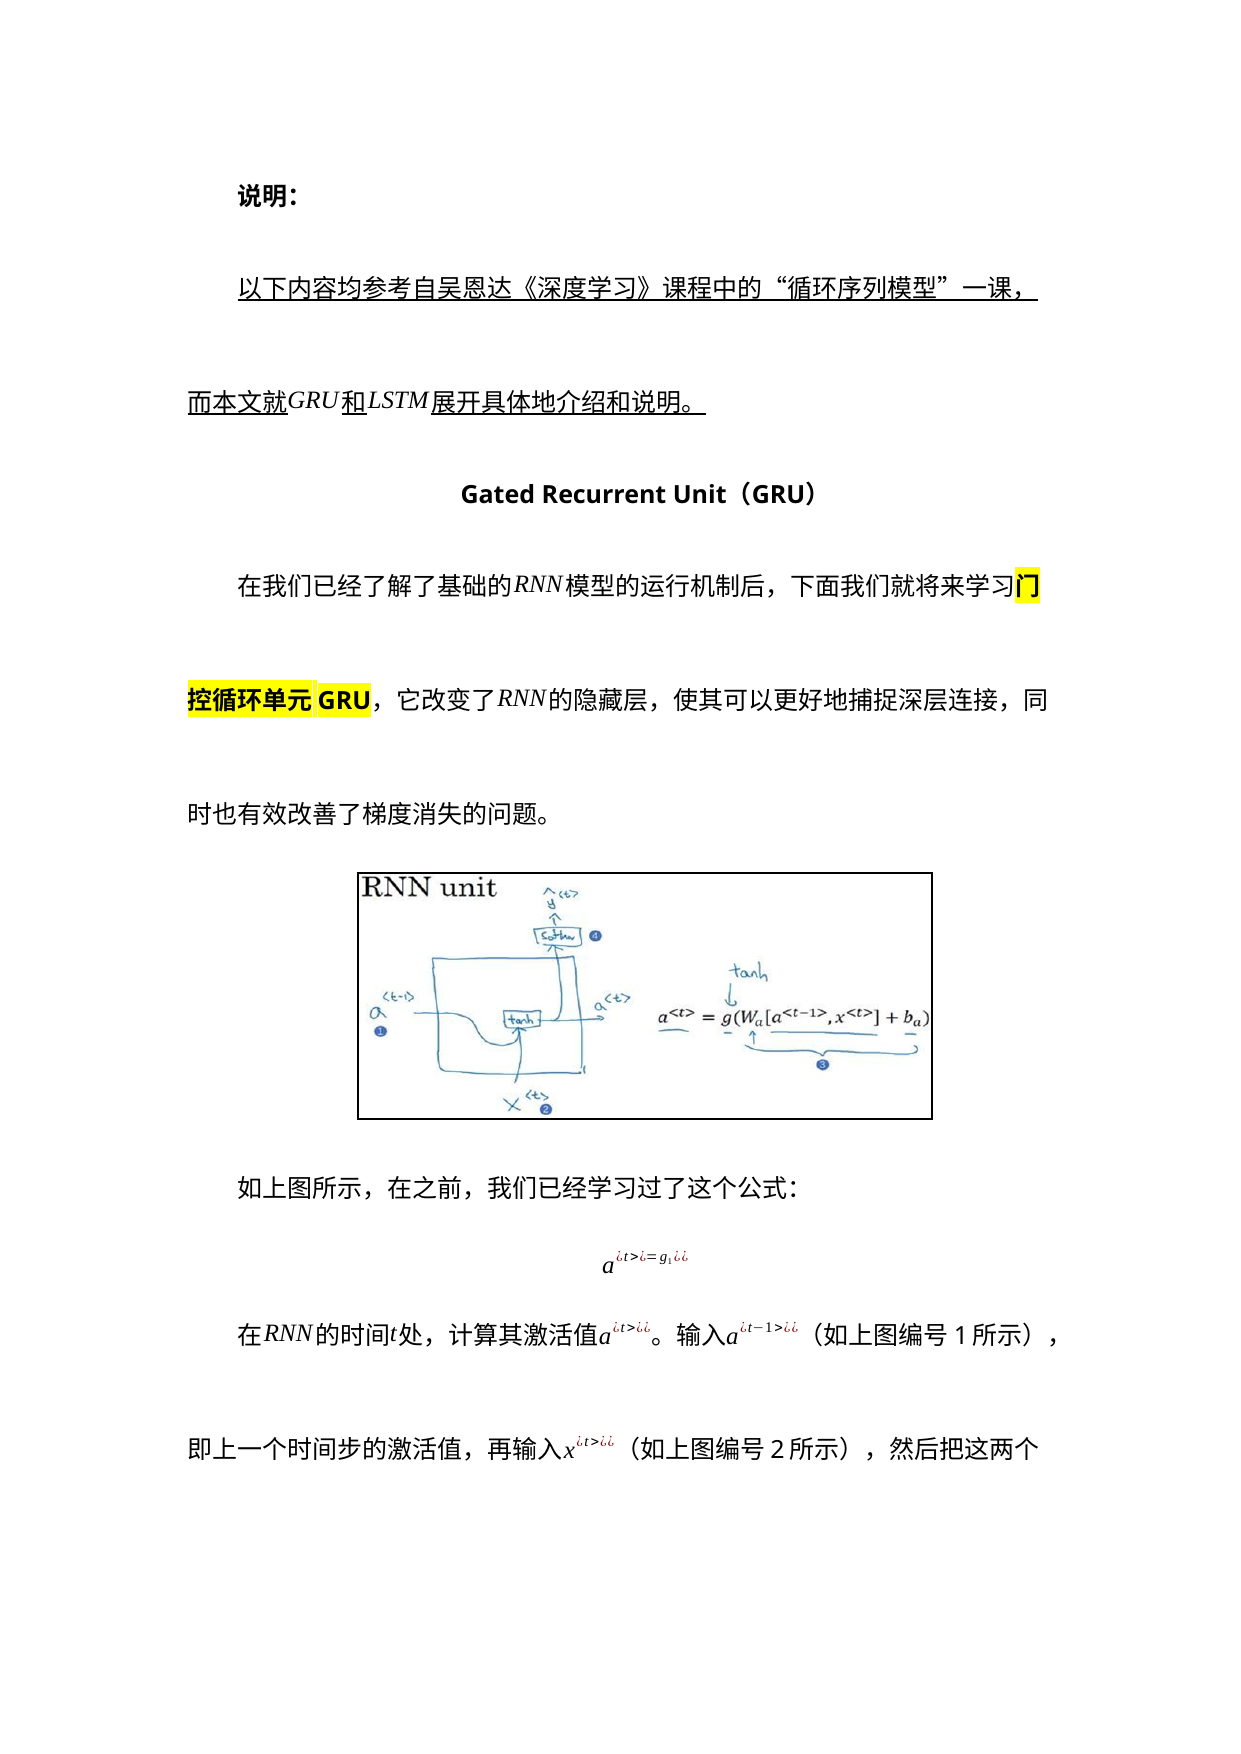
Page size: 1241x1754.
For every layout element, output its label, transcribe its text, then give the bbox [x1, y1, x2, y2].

text 以下内容均参考自吴恩达《深度学习》课程中的“循环序列模型”一课，而本文就和展开具体地介绍和说明。 [187, 254, 1053, 433]
text Gated Recurrent Unit（GRU） [187, 460, 1053, 525]
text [187, 1301, 1053, 1480]
text 说明： [187, 162, 1053, 227]
picture [359, 874, 931, 1118]
text 在我们已经了解了基础的模型的运行机制后，下面我们就将来学习门控循环单元GRU，它改变了的隐藏层，使其可以更好地捕捉深层连接，同时也有效改善了梯度消失的问题。 [187, 552, 1053, 845]
text 如上图所示，在之前，我们已经学习过了这个公式： [187, 1154, 1053, 1219]
